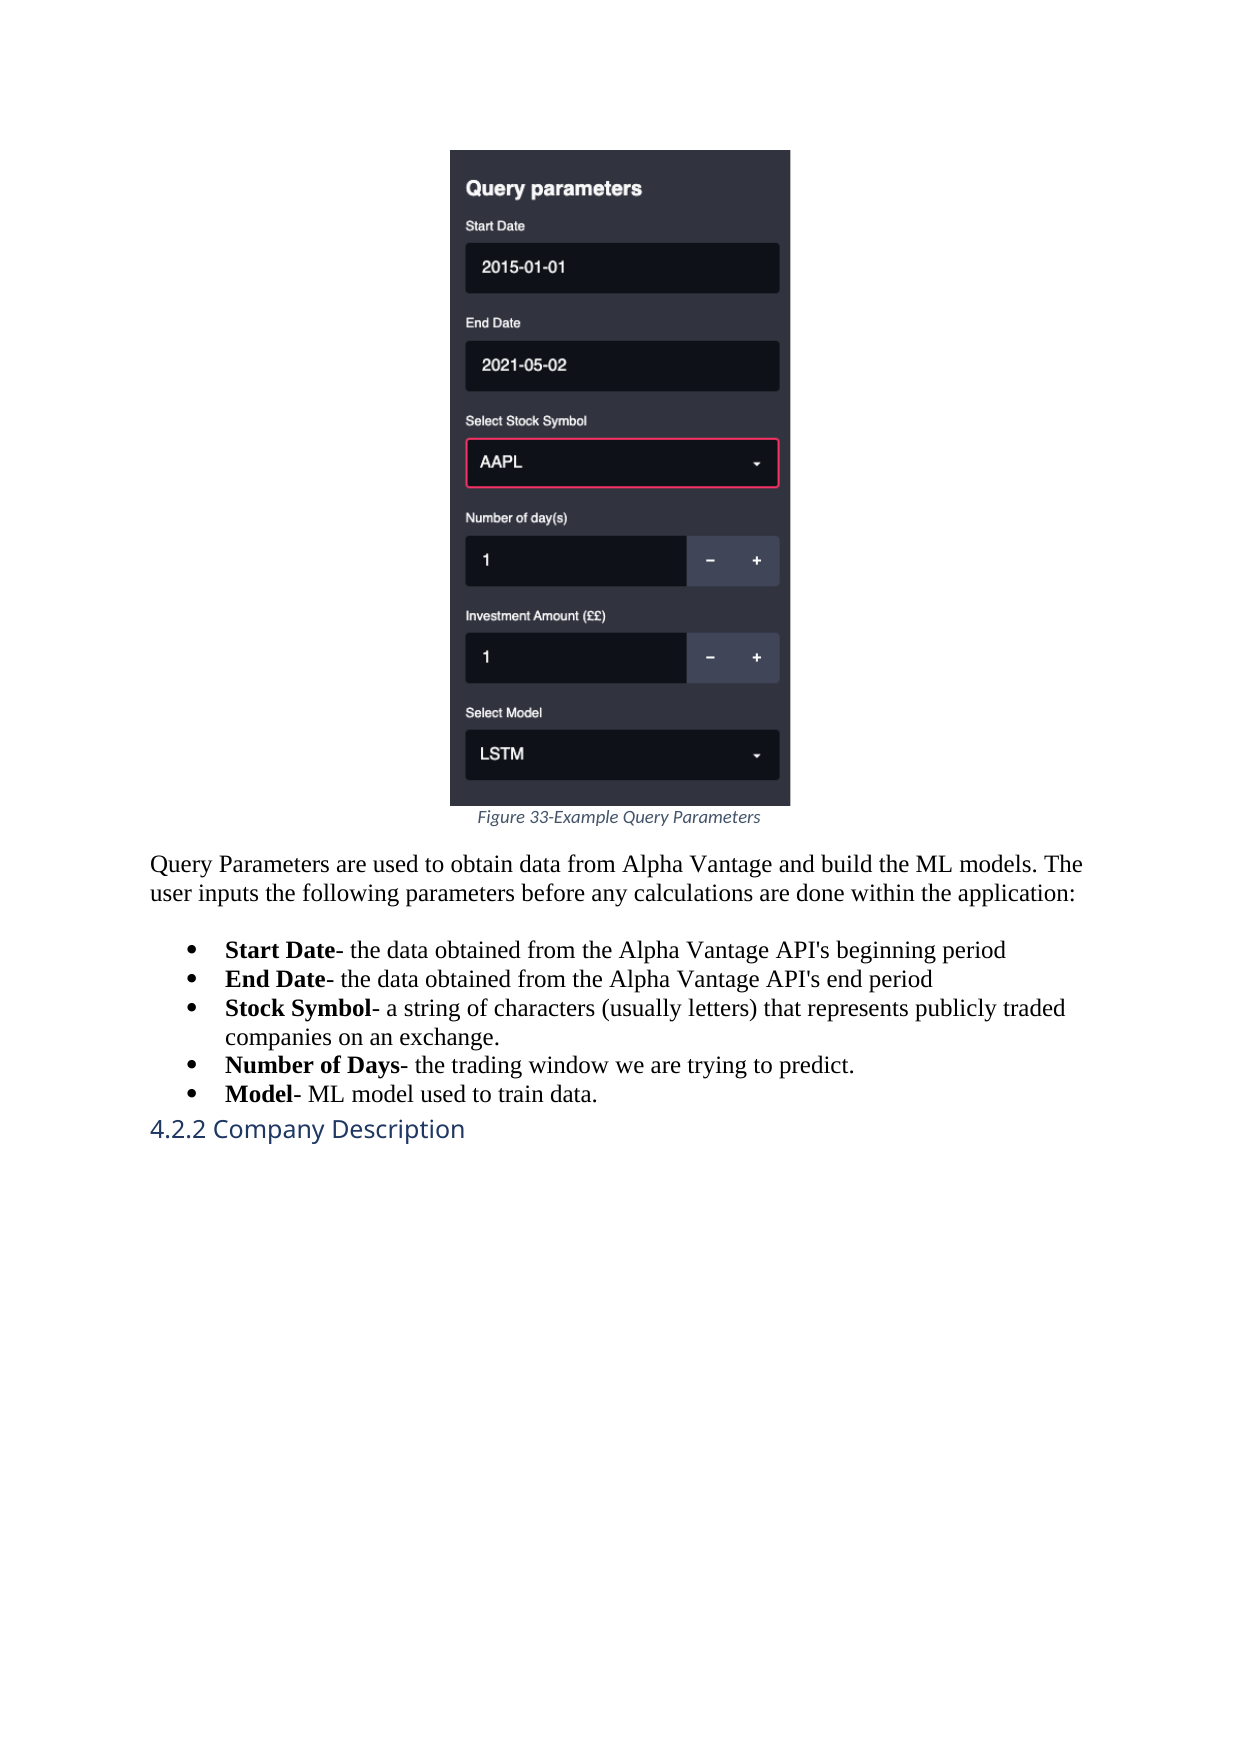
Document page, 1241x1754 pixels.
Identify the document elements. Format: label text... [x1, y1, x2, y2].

picture [450, 150, 791, 806]
list Model- ML model used to train data. [187, 1079, 1090, 1108]
list End Date- the data obtained from the Alpha Vantage API's end period [187, 964, 1090, 993]
subtitle 4.2.2 Company Description [150, 1112, 1090, 1146]
list Start Date- the data obtained from the Alpha Vantage API's beginning period [187, 935, 1090, 964]
list Number of Days- the trading window we are trying to predict. [187, 1050, 1090, 1079]
list Stock Symbol- a string of characters (usually letters) that represents publicly traded companies on an exchange. [187, 993, 1090, 1050]
text Query Parameters are used to obtain data from Alpha Vantage and build the ML models. The user inputs the following parameters before any calculations are done within the application: [150, 849, 1090, 907]
